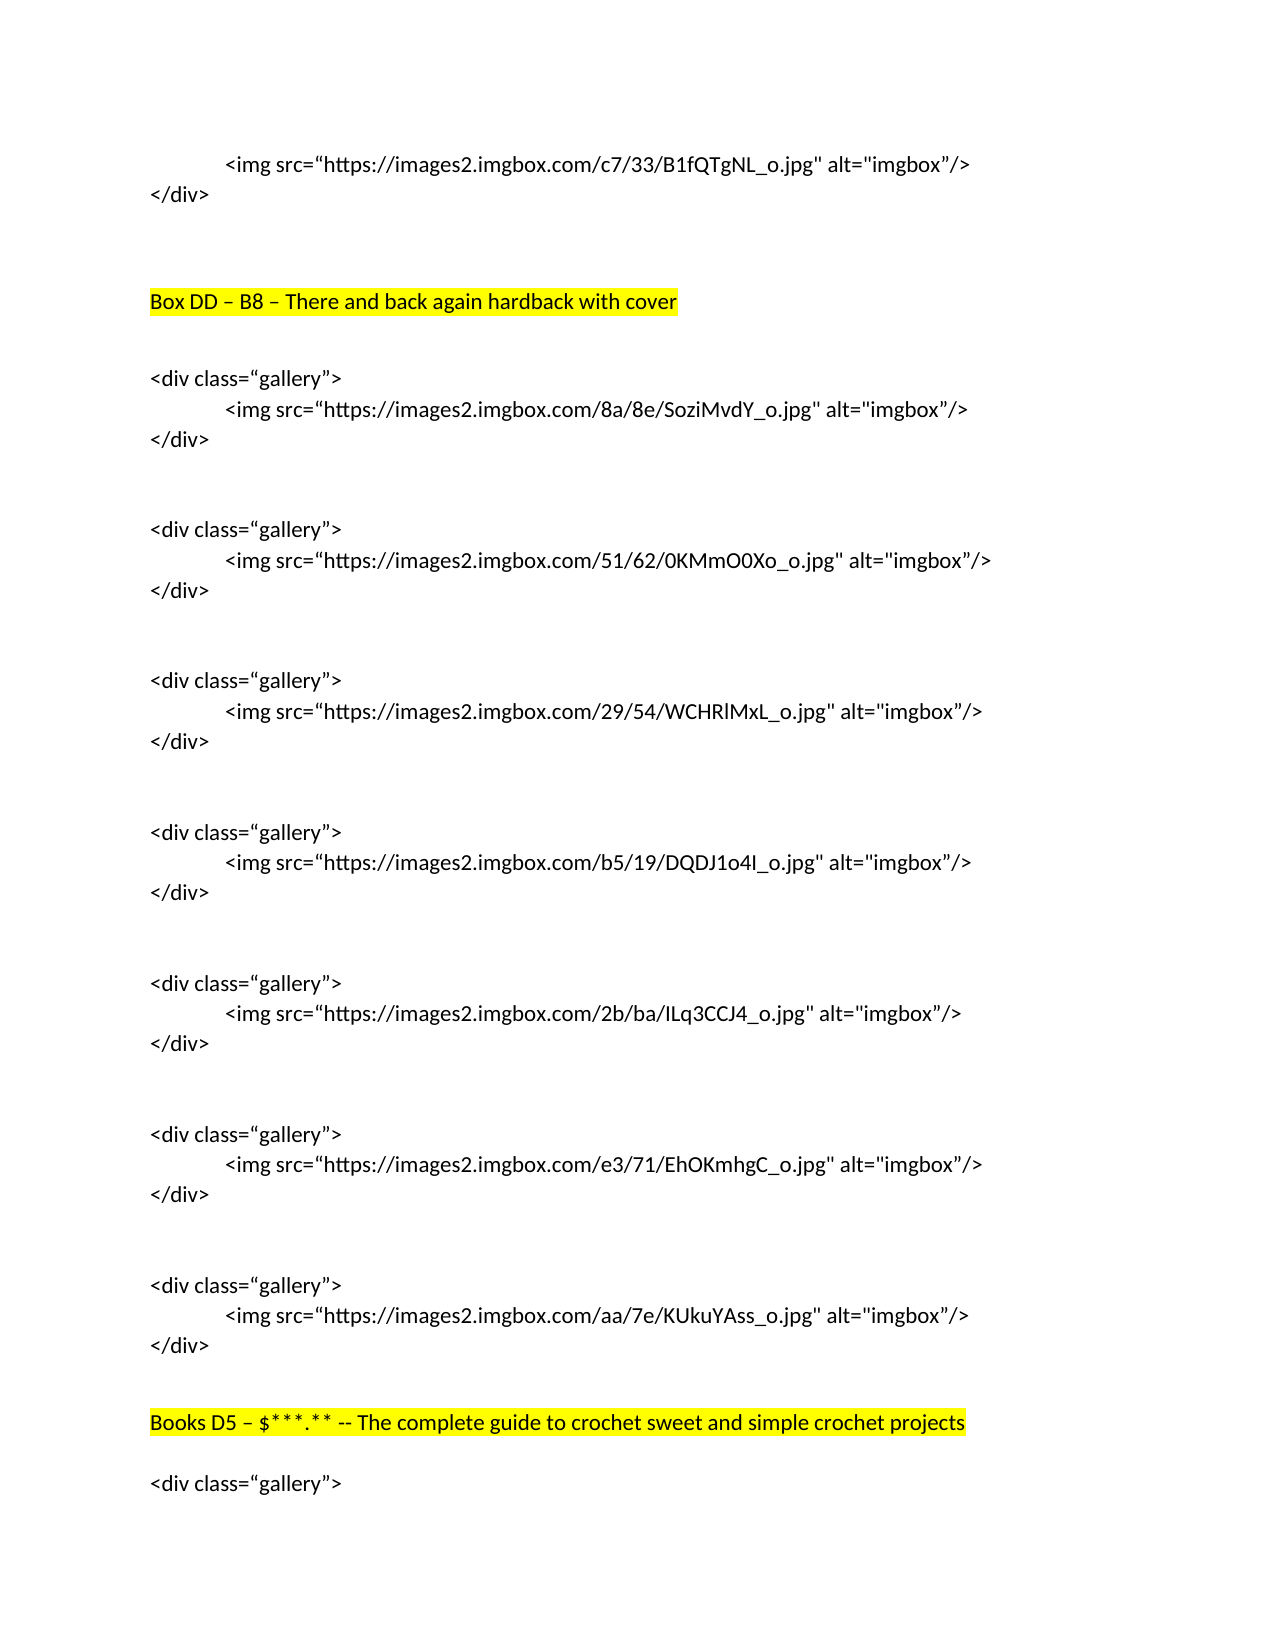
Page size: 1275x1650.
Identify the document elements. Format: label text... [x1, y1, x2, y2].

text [150, 150, 1125, 269]
text Box DD – B8 – There and back again hardback with cover [150, 287, 1125, 316]
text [150, 1408, 1125, 1497]
text <div class=“gallery”> <img src=“https://images2.imgbox.com/8a/8e/SoziMvdY_o.jpg" alt="imgbox”/> </div> <div class=“gallery”> <img src=“https://images2.imgbox.com/51/62/0KMmO0Xo_o.jpg" alt="imgbox”/> </div> <div class=“gallery”> <img src=“https://images2.imgbox.com/29/54/WCHRlMxL_o.jpg" alt="imgbox”/> </div> <div class=“gallery”> <img src=“https://images2.imgbox.com/b5/19/DQDJ1o4I_o.jpg" alt="imgbox”/> </div> <div class=“gallery”> <img src=“https://images2.imgbox.com/2b/ba/ILq3CCJ4_o.jpg" alt="imgbox”/> </div> <div class=“gallery”> <img src=“https://images2.imgbox.com/e3/71/EhOKmhgC_o.jpg" alt="imgbox”/> </div> <div class=“gallery”> <img src=“https://images2.imgbox.com/aa/7e/KUkuYAss_o.jpg" alt="imgbox”/> </div> [150, 334, 1125, 1389]
